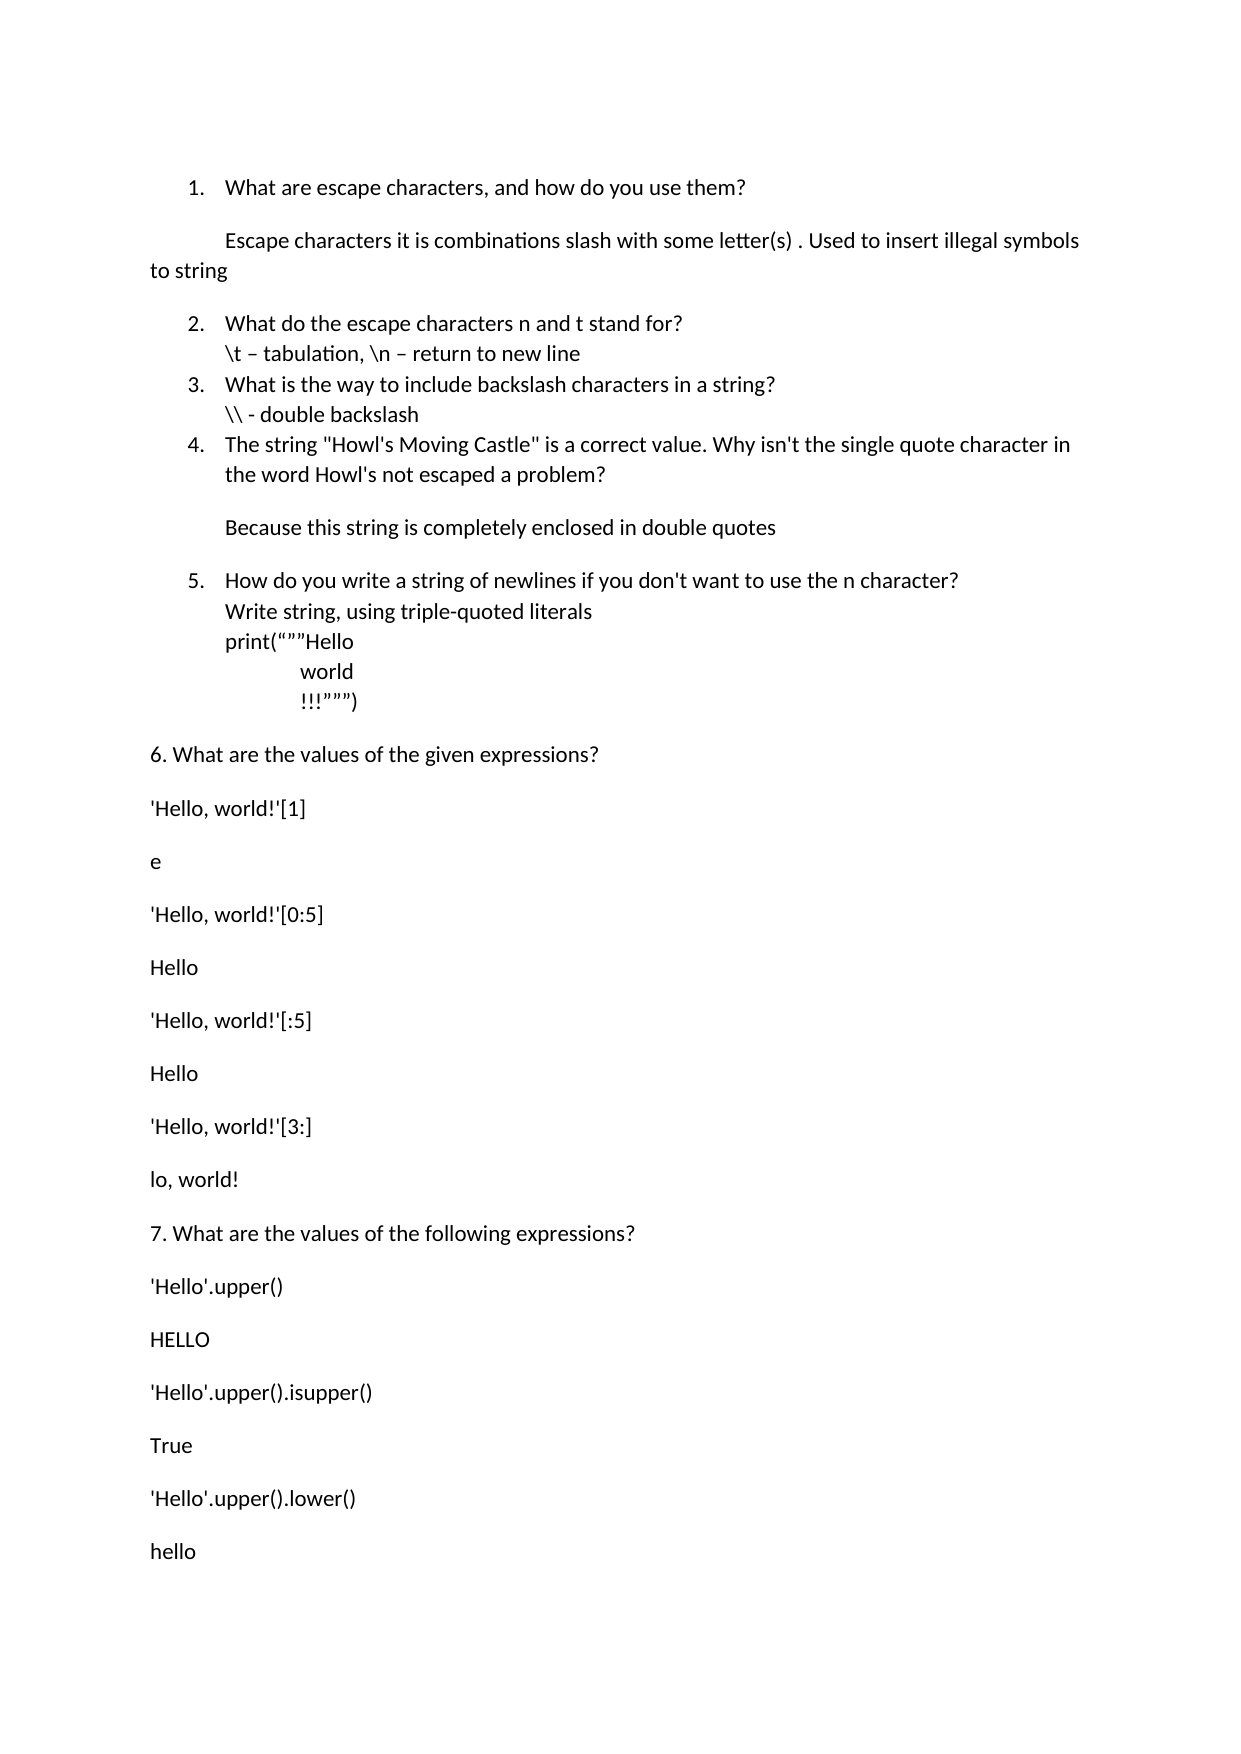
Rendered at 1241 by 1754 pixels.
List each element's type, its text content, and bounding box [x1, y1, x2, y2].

text 'Hello, world!'[1] [150, 794, 1090, 822]
text 'Hello'.upper().lower() [150, 1484, 1090, 1512]
text Hello [150, 1059, 1090, 1087]
list What is the way to include backslash characters in a string? [187, 370, 1090, 398]
list What are escape characters, and how do you use them? [187, 173, 1090, 201]
text Hello [150, 953, 1090, 981]
list How do you write a string of newlines if you don't want to use the n character? [187, 567, 1090, 595]
text 7. What are the values of the following expressions? [150, 1219, 1090, 1247]
list print(“””Hello [225, 627, 1090, 655]
text 'Hello'.upper() [150, 1272, 1090, 1300]
text HELLO [150, 1325, 1090, 1353]
text 'Hello, world!'[0:5] [150, 900, 1090, 928]
text 'Hello, world!'[3:] [150, 1112, 1090, 1141]
list What do the escape characters n and t stand for? [187, 309, 1090, 337]
text hello [150, 1537, 1090, 1566]
list !!!”””) [225, 687, 1090, 716]
text Because this string is completely enclosed in double quotes [150, 513, 1090, 542]
text True [150, 1431, 1090, 1459]
text 'Hello'.upper().isupper() [150, 1378, 1090, 1406]
list \t – tabulation, \n – return to new line [225, 339, 1090, 368]
list \\ - double backslash [225, 400, 1090, 428]
text 'Hello, world!'[:5] [150, 1006, 1090, 1034]
text 6. What are the values of the given expressions? [150, 741, 1090, 769]
text Escape characters it is combinations slash with some letter(s) . Used to insert illegal symbols to string [150, 226, 1090, 284]
list world [225, 657, 1090, 685]
list The string "Howl's Moving Castle" is a correct value. Why isn't the single quote character in the word Howl's not escaped a problem? [187, 430, 1090, 488]
text e [150, 847, 1090, 875]
list Write string, using triple-quoted literals [225, 597, 1090, 625]
text lo, world! [150, 1166, 1090, 1194]
